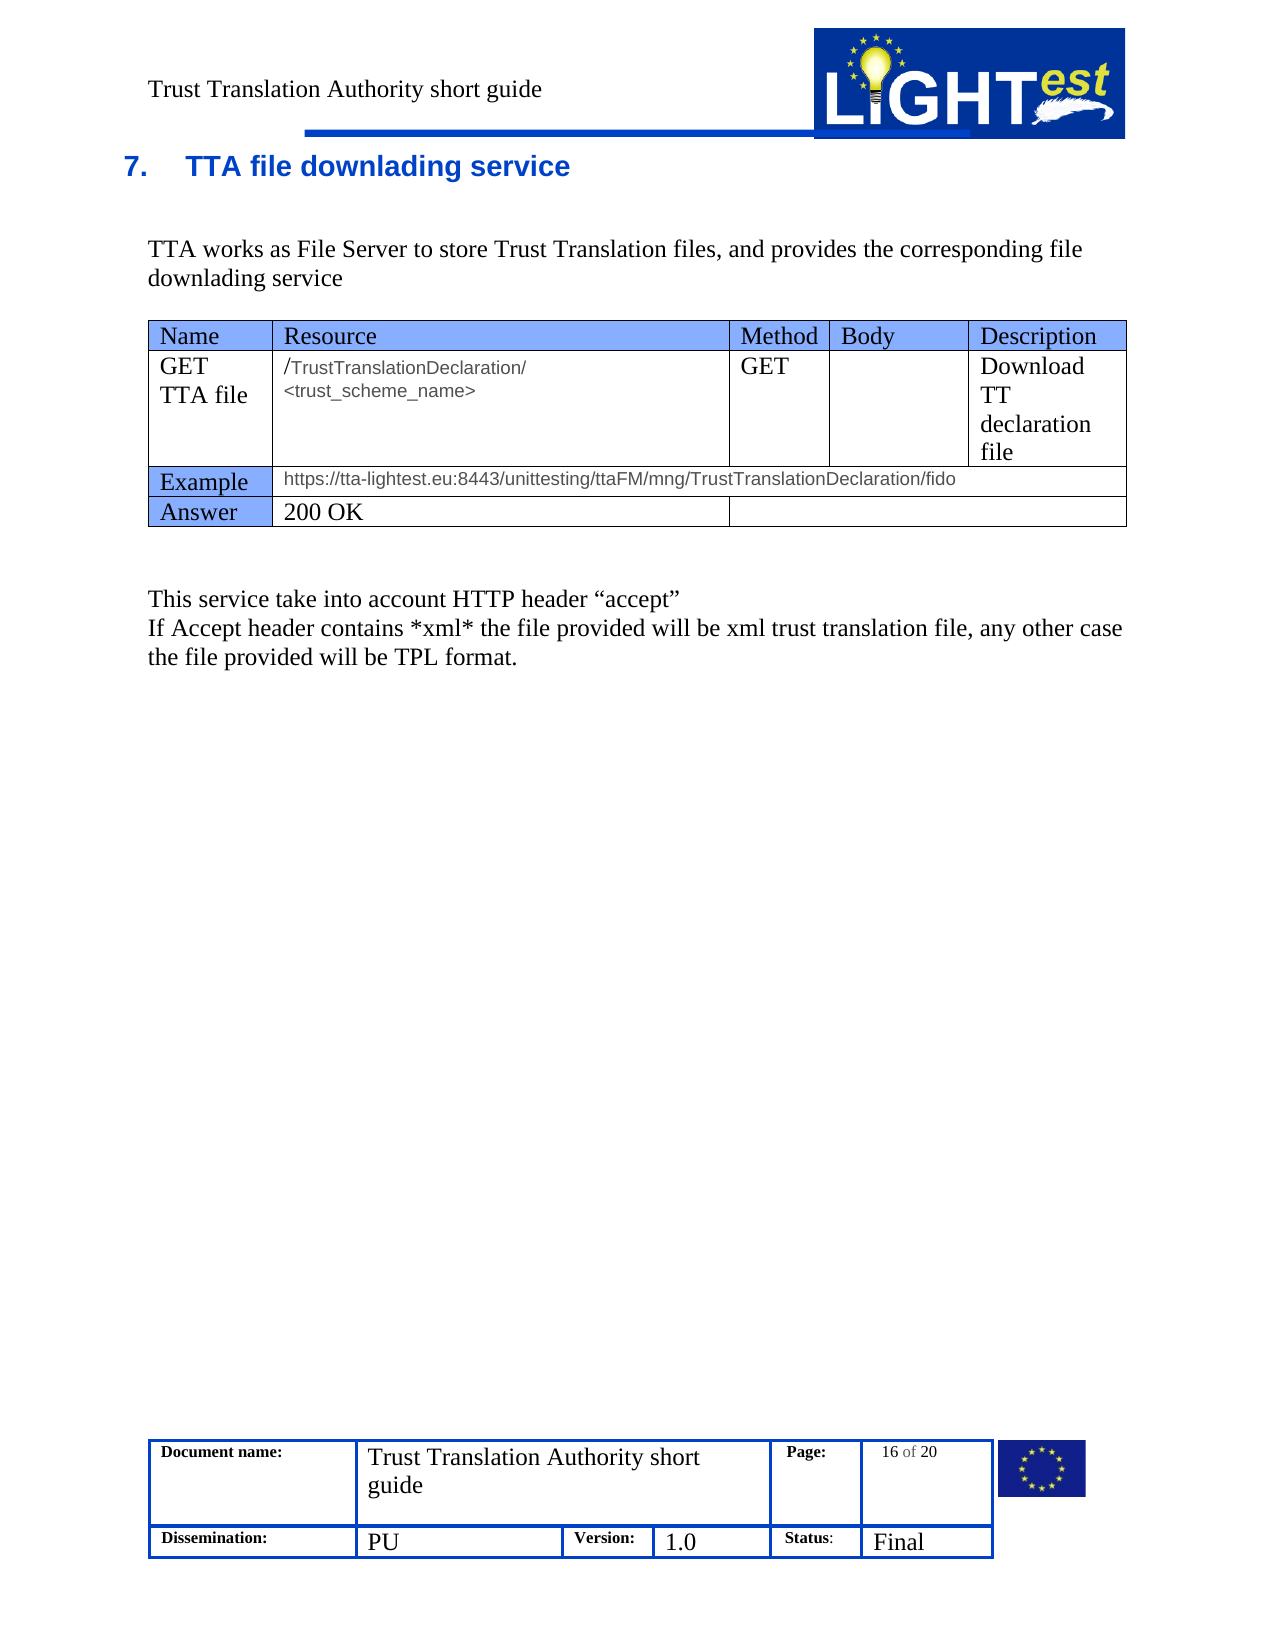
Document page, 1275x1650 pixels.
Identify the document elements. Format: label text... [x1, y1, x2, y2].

table_cell GET [730, 351, 829, 466]
text If Accept header contains *xml* the file provided will be xml trust translation file, any other case the file provided will be TPL format. [148, 613, 1127, 671]
table_header Name [149, 321, 272, 350]
table_header Resource [273, 321, 729, 350]
table_cell [730, 497, 1126, 526]
table_cell /TrustTranslationDeclaration/<trust_scheme_name> [273, 351, 729, 466]
subtitle TTA file downlading service [148, 148, 1127, 184]
table_cell Download TT declaration file [969, 351, 1126, 466]
table_header Description [969, 321, 1126, 350]
text This service take into account HTTP header “accept” [148, 584, 1127, 613]
table_cell Example [149, 467, 272, 496]
table_cell Answer [149, 497, 272, 526]
table_cell GET TTA file [149, 351, 272, 466]
table_cell [830, 351, 968, 466]
table_cell https://tta-lightest.eu:8443/unittesting/ttaFM/mng/TrustTranslationDeclaration/fido [273, 467, 1126, 496]
table_header Body [830, 321, 968, 350]
picture [814, 28, 1125, 139]
picture [998, 1440, 1086, 1497]
text TTA works as File Server to store Trust Translation files, and provides the corresponding file downlading service [148, 234, 1127, 292]
table_cell 200 OK [273, 497, 729, 526]
table_header Method [730, 321, 829, 350]
